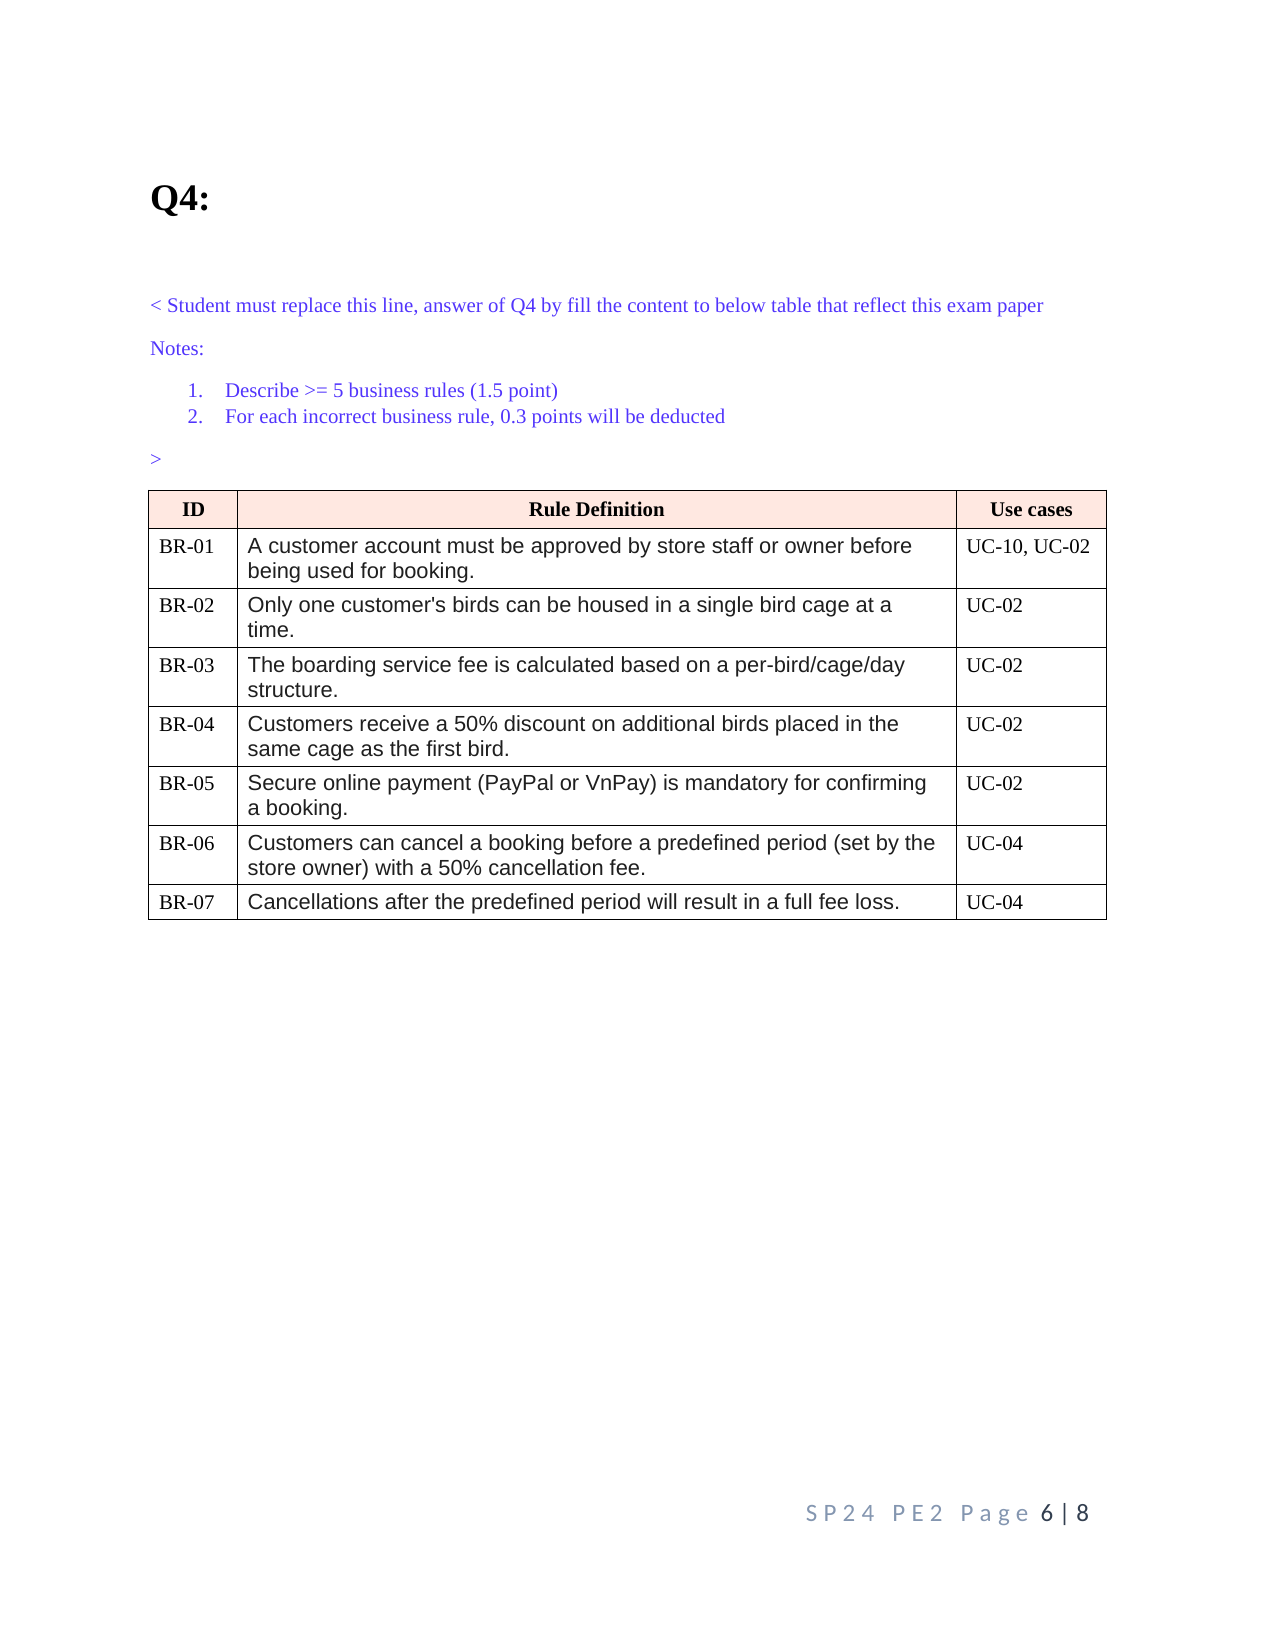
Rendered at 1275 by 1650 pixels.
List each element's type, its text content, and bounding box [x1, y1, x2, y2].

table_cell UC-02 [957, 767, 1106, 825]
table_cell BR-06 [149, 826, 237, 884]
table_cell Customers receive a 50% discount on additional birds placed in the same cage as the first bird. [238, 707, 956, 766]
text Notes: [150, 336, 1116, 360]
table_cell UC-04 [957, 885, 1106, 919]
table_cell Secure online payment (PayPal or VnPay) is mandatory for confirming a booking. [238, 767, 956, 825]
table_cell Cancellations after the predefined period will result in a full fee loss. [238, 885, 956, 919]
table_cell A customer account must be approved by store staff or owner before being used for booking. [238, 529, 956, 587]
table_header Rule Definition [238, 491, 956, 528]
table_cell BR-05 [149, 767, 237, 825]
list For each incorrect business rule, 0.3 points will be deducted [187, 404, 1116, 428]
table_cell BR-07 [149, 885, 237, 919]
table_cell BR-04 [149, 707, 237, 766]
table_cell BR-01 [149, 529, 237, 587]
text > [150, 447, 1116, 471]
table_cell Customers can cancel a booking before a predefined period (set by the store owner) with a 50% cancellation fee. [238, 826, 956, 884]
title Q4: [150, 175, 1116, 218]
table_cell Only one customer's birds can be housed in a single bird cage at a time. [238, 589, 956, 647]
text < Student must replace this line, answer of Q4 by fill the content to below table that reflect this exam paper [150, 293, 1116, 317]
table_cell UC-02 [957, 589, 1106, 647]
table_cell BR-03 [149, 648, 237, 706]
table_cell The boarding service fee is calculated based on a per-bird/cage/day structure. [238, 648, 956, 706]
table_cell UC-04 [957, 826, 1106, 884]
table_cell UC-10, UC-02 [957, 529, 1106, 587]
table_header Use cases [957, 491, 1106, 528]
list Describe >= 5 business rules (1.5 point) [187, 378, 1116, 402]
table_cell UC-02 [957, 707, 1106, 766]
table_header ID [149, 491, 237, 528]
table_cell BR-02 [149, 589, 237, 647]
table_cell UC-02 [957, 648, 1106, 706]
